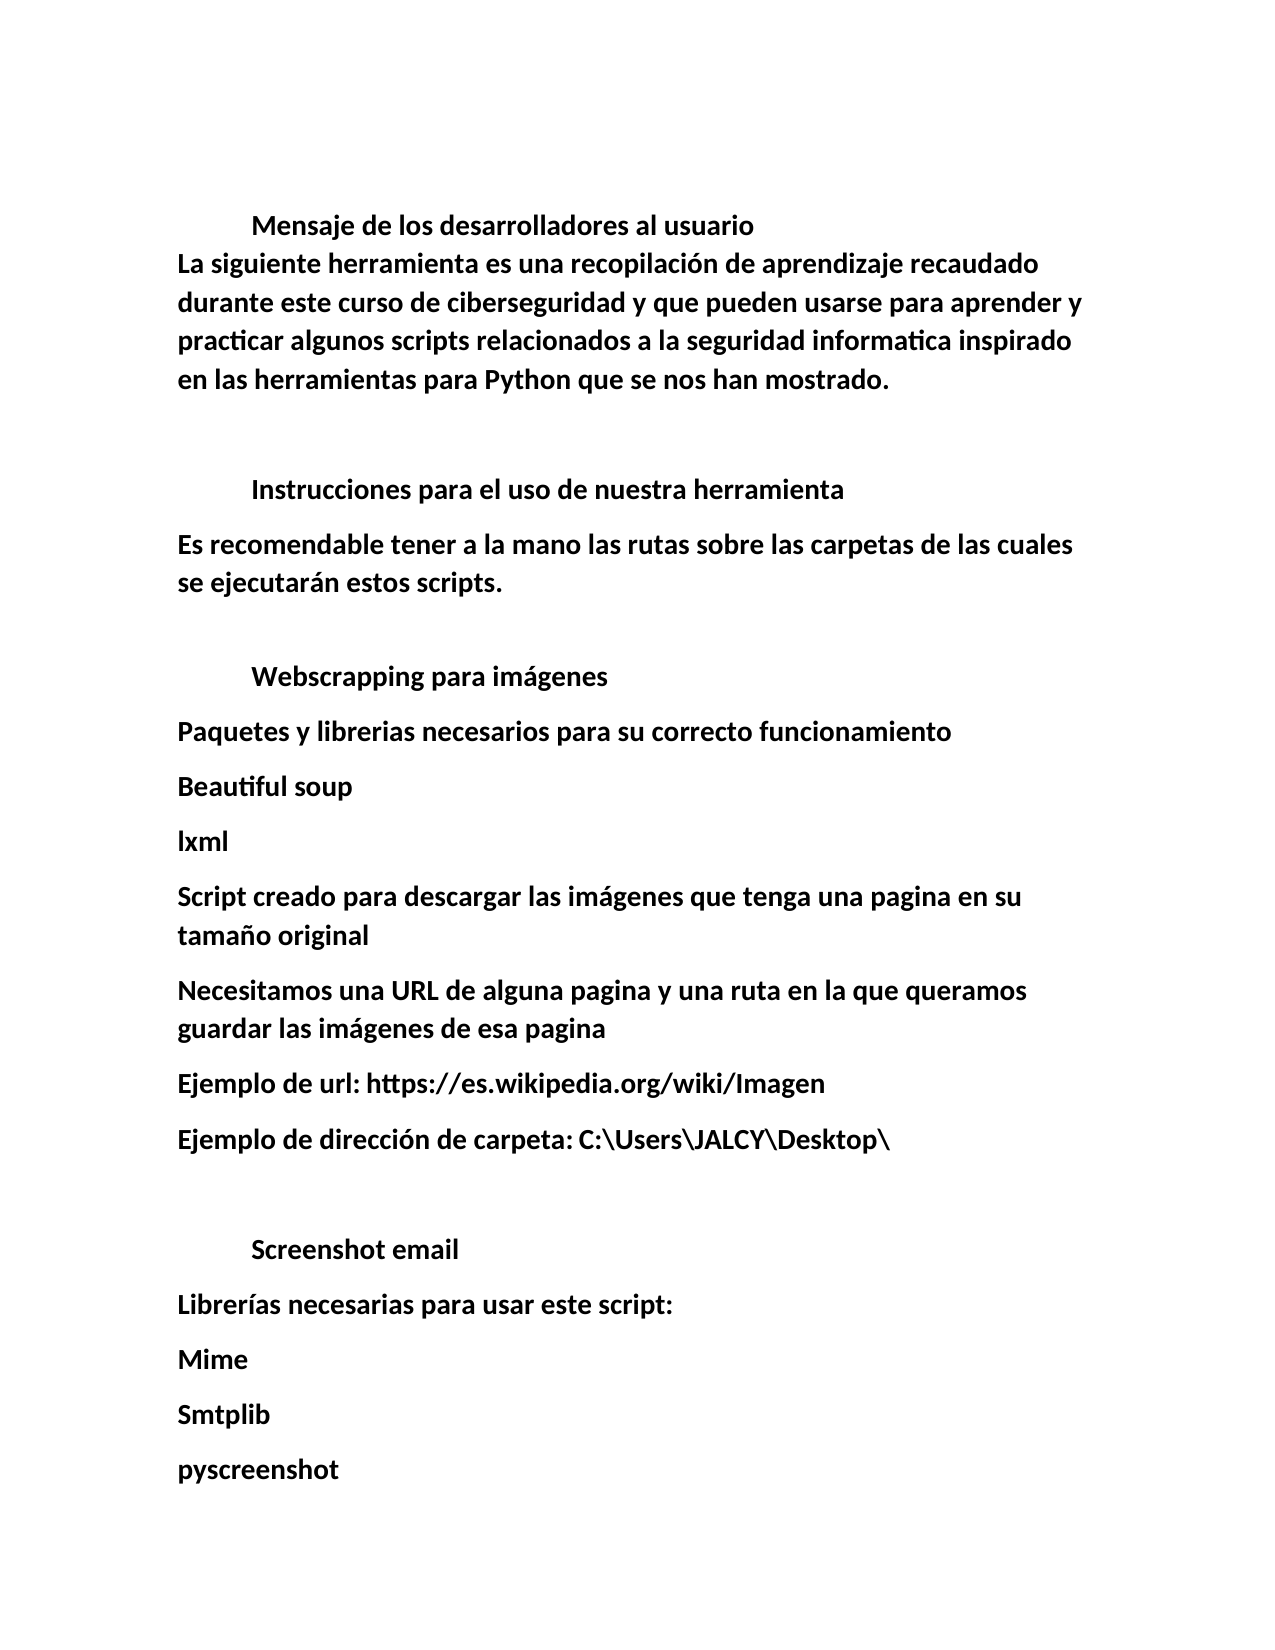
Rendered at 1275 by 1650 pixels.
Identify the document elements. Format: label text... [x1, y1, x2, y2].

text Smtplib [177, 1396, 1098, 1432]
text Es recomendable tener a la mano las rutas sobre las carpetas de las cuales se ejecutarán estos scripts. [177, 526, 1098, 600]
text Instrucciones para el uso de nuestra herramienta [177, 471, 1098, 507]
text Paquetes y librerias necesarios para su correcto funcionamiento [177, 713, 1098, 749]
text Necesitamos una URL de alguna pagina y una ruta en la que queramos guardar las imágenes de esa pagina [177, 972, 1098, 1046]
text Librerías necesarias para usar este script: [177, 1286, 1098, 1322]
text Beautiful soup [177, 768, 1098, 804]
text Screenshot email [177, 1231, 1098, 1267]
text lxml [177, 823, 1098, 859]
text pyscreenshot [177, 1451, 1098, 1487]
text Ejemplo de dirección de carpeta: C:\Users\JALCY\Desktop\ [177, 1121, 1098, 1156]
text Ejemplo de url: https://es.wikipedia.org/wiki/Imagen [177, 1066, 1098, 1101]
text Webscrapping para imágenes [251, 620, 1098, 694]
text Mensaje de los desarrolladores al usuario La siguiente herramienta es una recopilación de aprendizaje recaudado durante este curso de ciberseguridad y que pueden usarse para aprender y practicar algunos scripts relacionados a la seguridad informatica inspirado en las herramientas para Python que se nos han mostrado. [177, 207, 1098, 396]
text Mime [177, 1341, 1098, 1377]
text Script creado para descargar las imágenes que tenga una pagina en su tamaño original [177, 878, 1098, 953]
